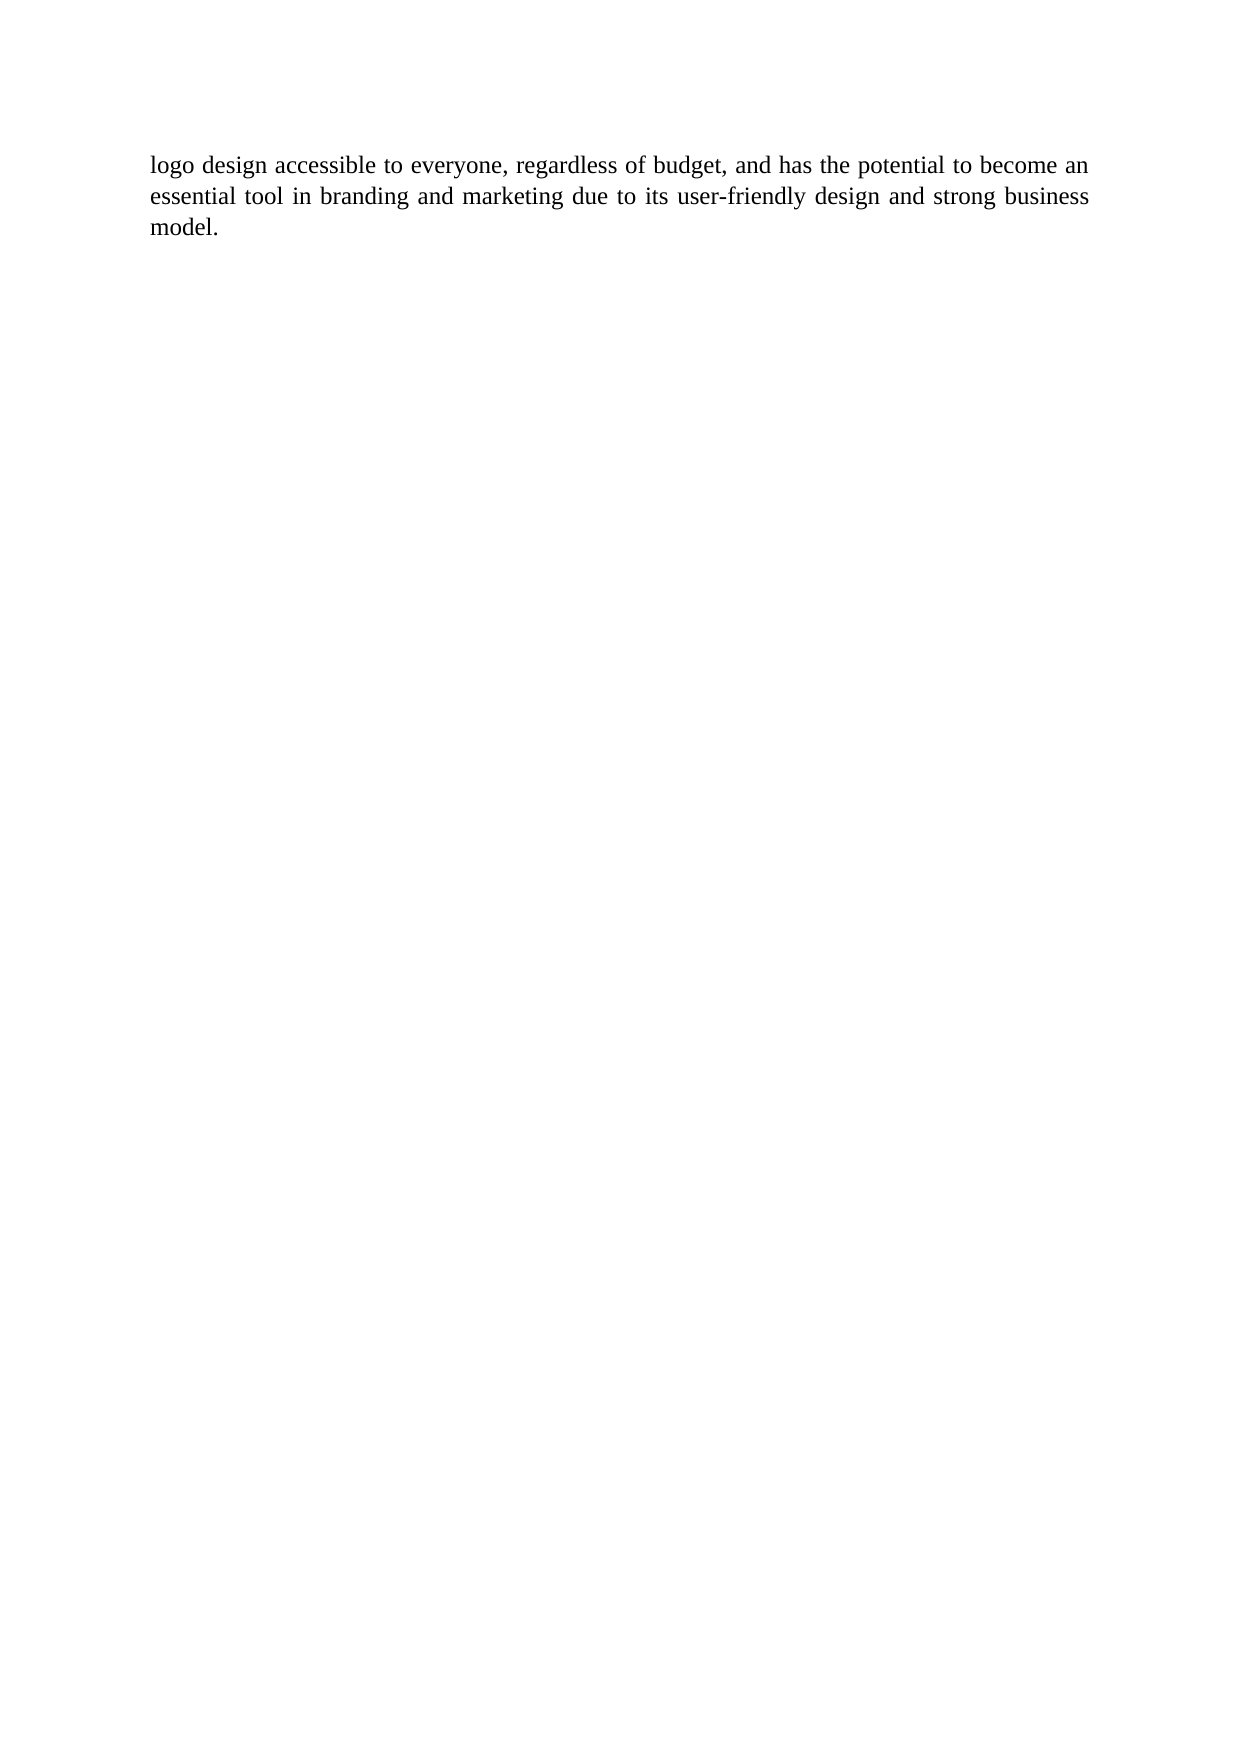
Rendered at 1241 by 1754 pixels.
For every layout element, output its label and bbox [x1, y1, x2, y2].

text [150, 150, 1090, 241]
